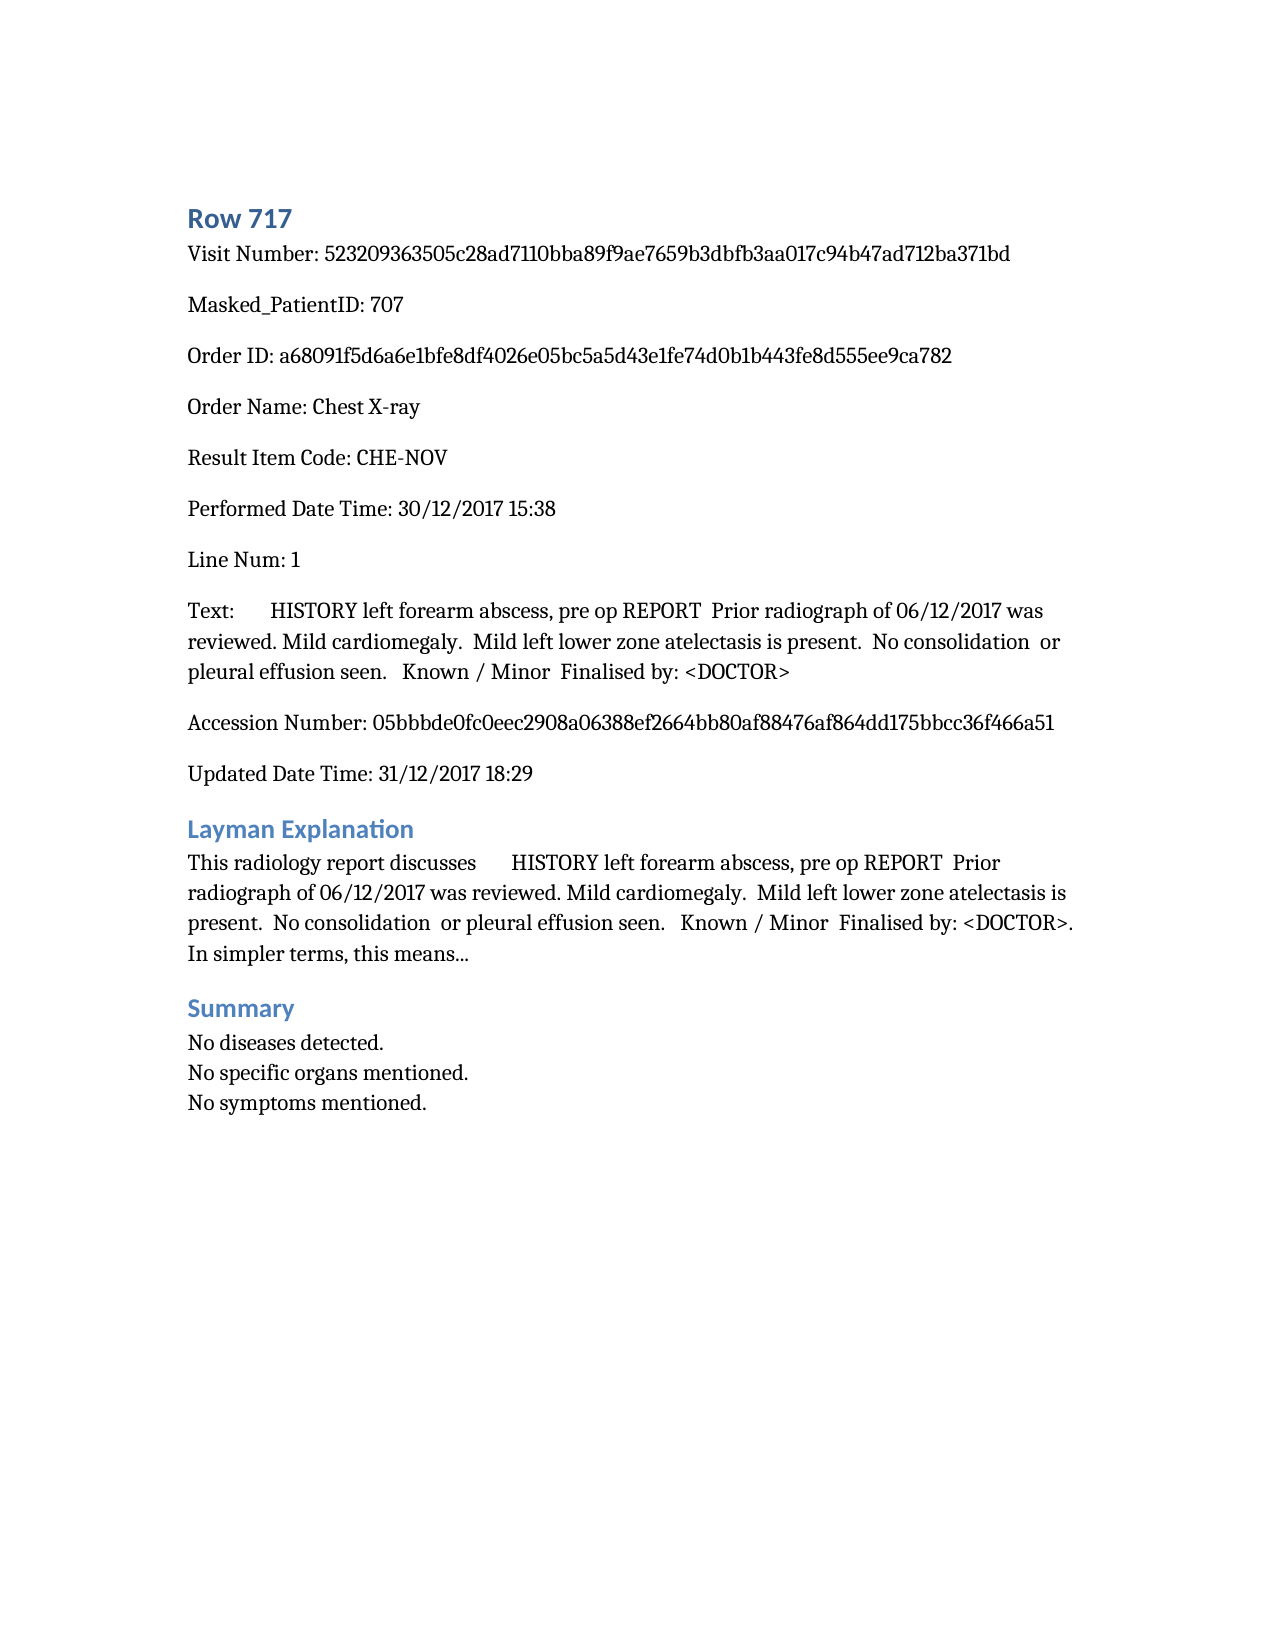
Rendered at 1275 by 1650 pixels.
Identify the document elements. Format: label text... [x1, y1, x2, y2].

text Line Num: 1 [187, 547, 1087, 573]
text Updated Date Time: 31/12/2017 18:29 [187, 761, 1087, 787]
text No diseases detected. No specific organs mentioned. No symptoms mentioned. [187, 1029, 1087, 1116]
text Order Name: Chest X-ray [187, 394, 1087, 420]
subtitle Layman Explanation [187, 812, 1087, 845]
text Result Item Code: CHE-NOV [187, 445, 1087, 471]
text Performed Date Time: 30/12/2017 15:38 [187, 496, 1087, 522]
subtitle Row 717 [187, 200, 1087, 236]
text Masked_PatientID: 707 [187, 292, 1087, 318]
subtitle Summary [187, 991, 1087, 1024]
text Accession Number: 05bbbde0fc0eec2908a06388ef2664bb80af88476af864dd175bbcc36f466a51 [187, 710, 1087, 736]
text Order ID: a68091f5d6a6e1bfe8df4026e05bc5a5d43e1fe74d0b1b443fe8d555ee9ca782 [187, 343, 1087, 369]
text This radiology report discusses HISTORY left forearm abscess, pre op REPORT Prior radiograph of 06/12/2017 was reviewed. Mild cardiomegaly. Mild left lower zone atelectasis is present. No consolidation or pleural effusion seen. Known / Minor Finalised by: <DOCTOR>. In simpler terms, this means... [187, 850, 1087, 967]
text Text: HISTORY left forearm abscess, pre op REPORT Prior radiograph of 06/12/2017 was reviewed. Mild cardiomegaly. Mild left lower zone atelectasis is present. No consolidation or pleural effusion seen. Known / Minor Finalised by: <DOCTOR> [187, 598, 1087, 685]
text Visit Number: 523209363505c28ad7110bba89f9ae7659b3dbfb3aa017c94b47ad712ba371bd [187, 241, 1087, 267]
